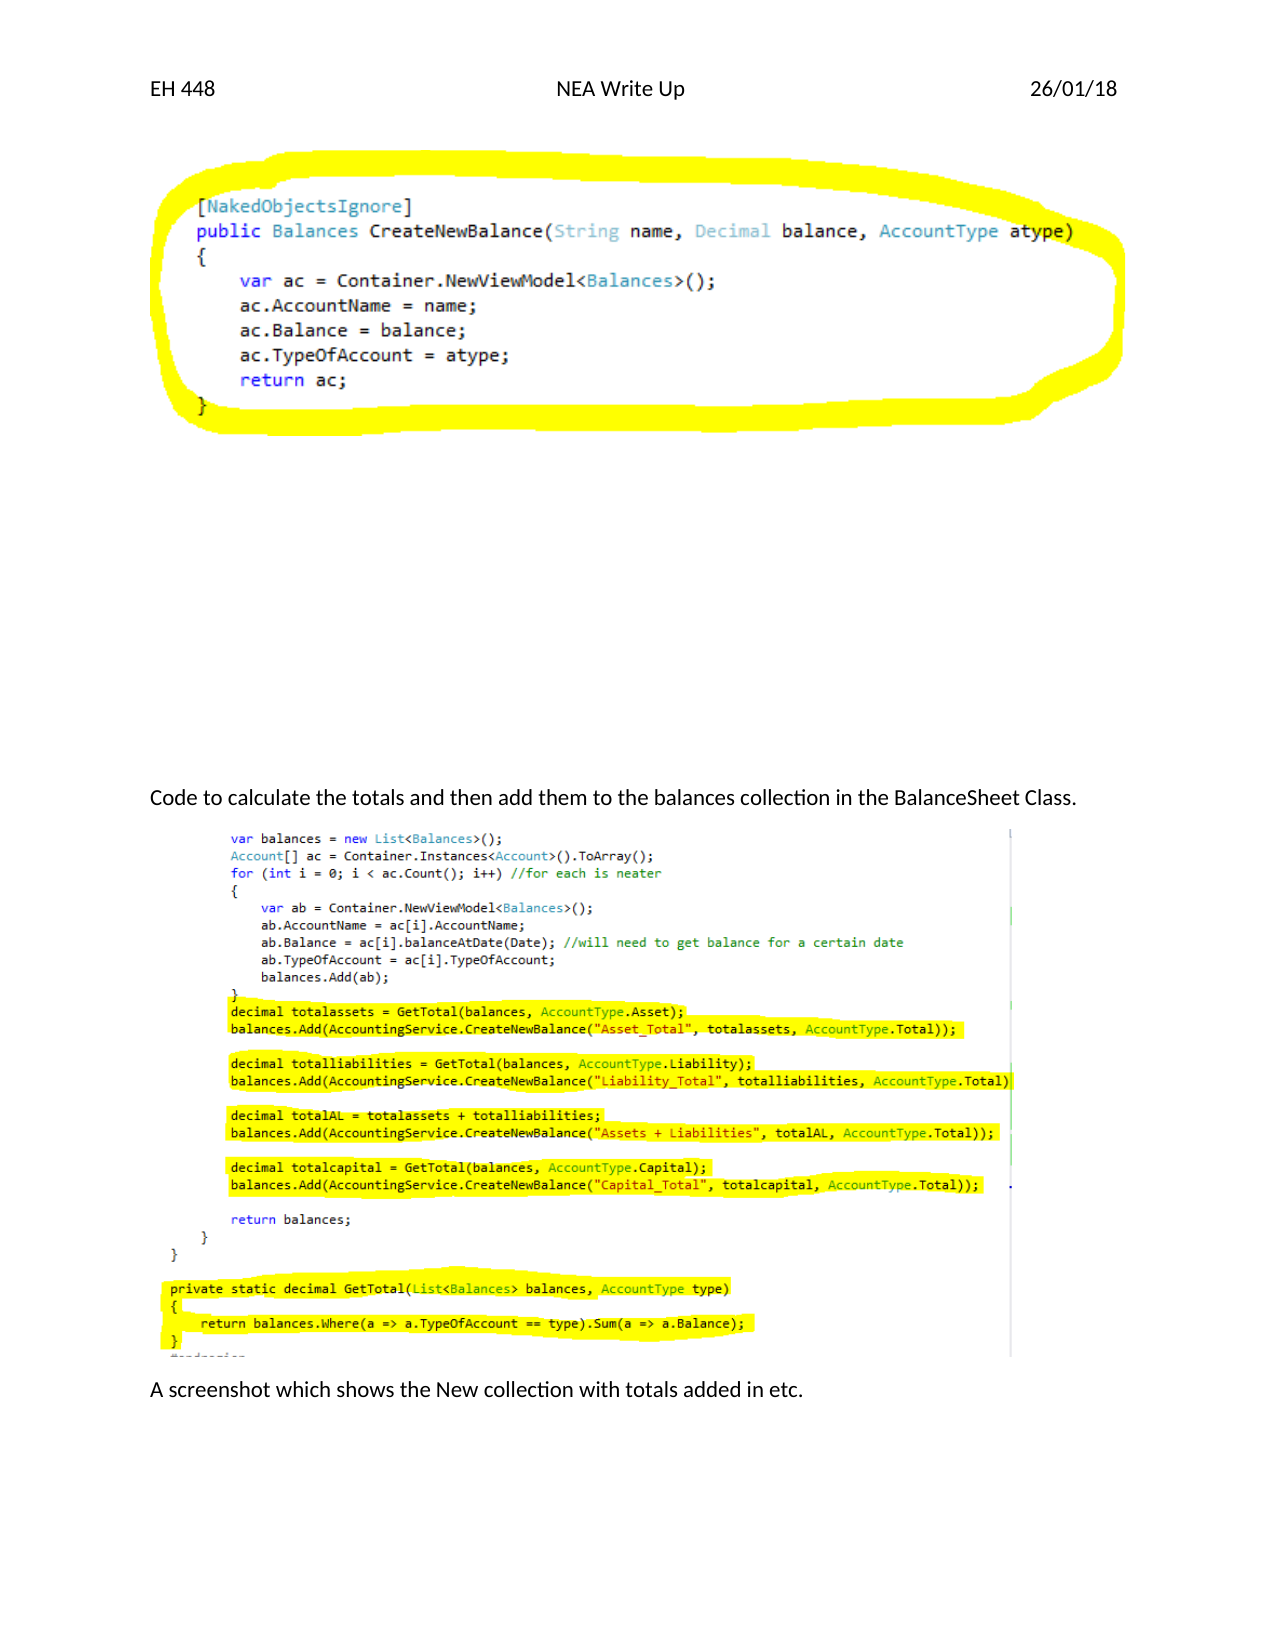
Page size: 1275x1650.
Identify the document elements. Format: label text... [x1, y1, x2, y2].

text A screenshot which shows the New collection with totals added in etc. [150, 1375, 1125, 1403]
text Code to calculate the totals and then add them to the balances collection in the BalanceSheet Class. [150, 783, 1125, 811]
picture [150, 150, 1125, 436]
picture [150, 829, 1014, 1357]
